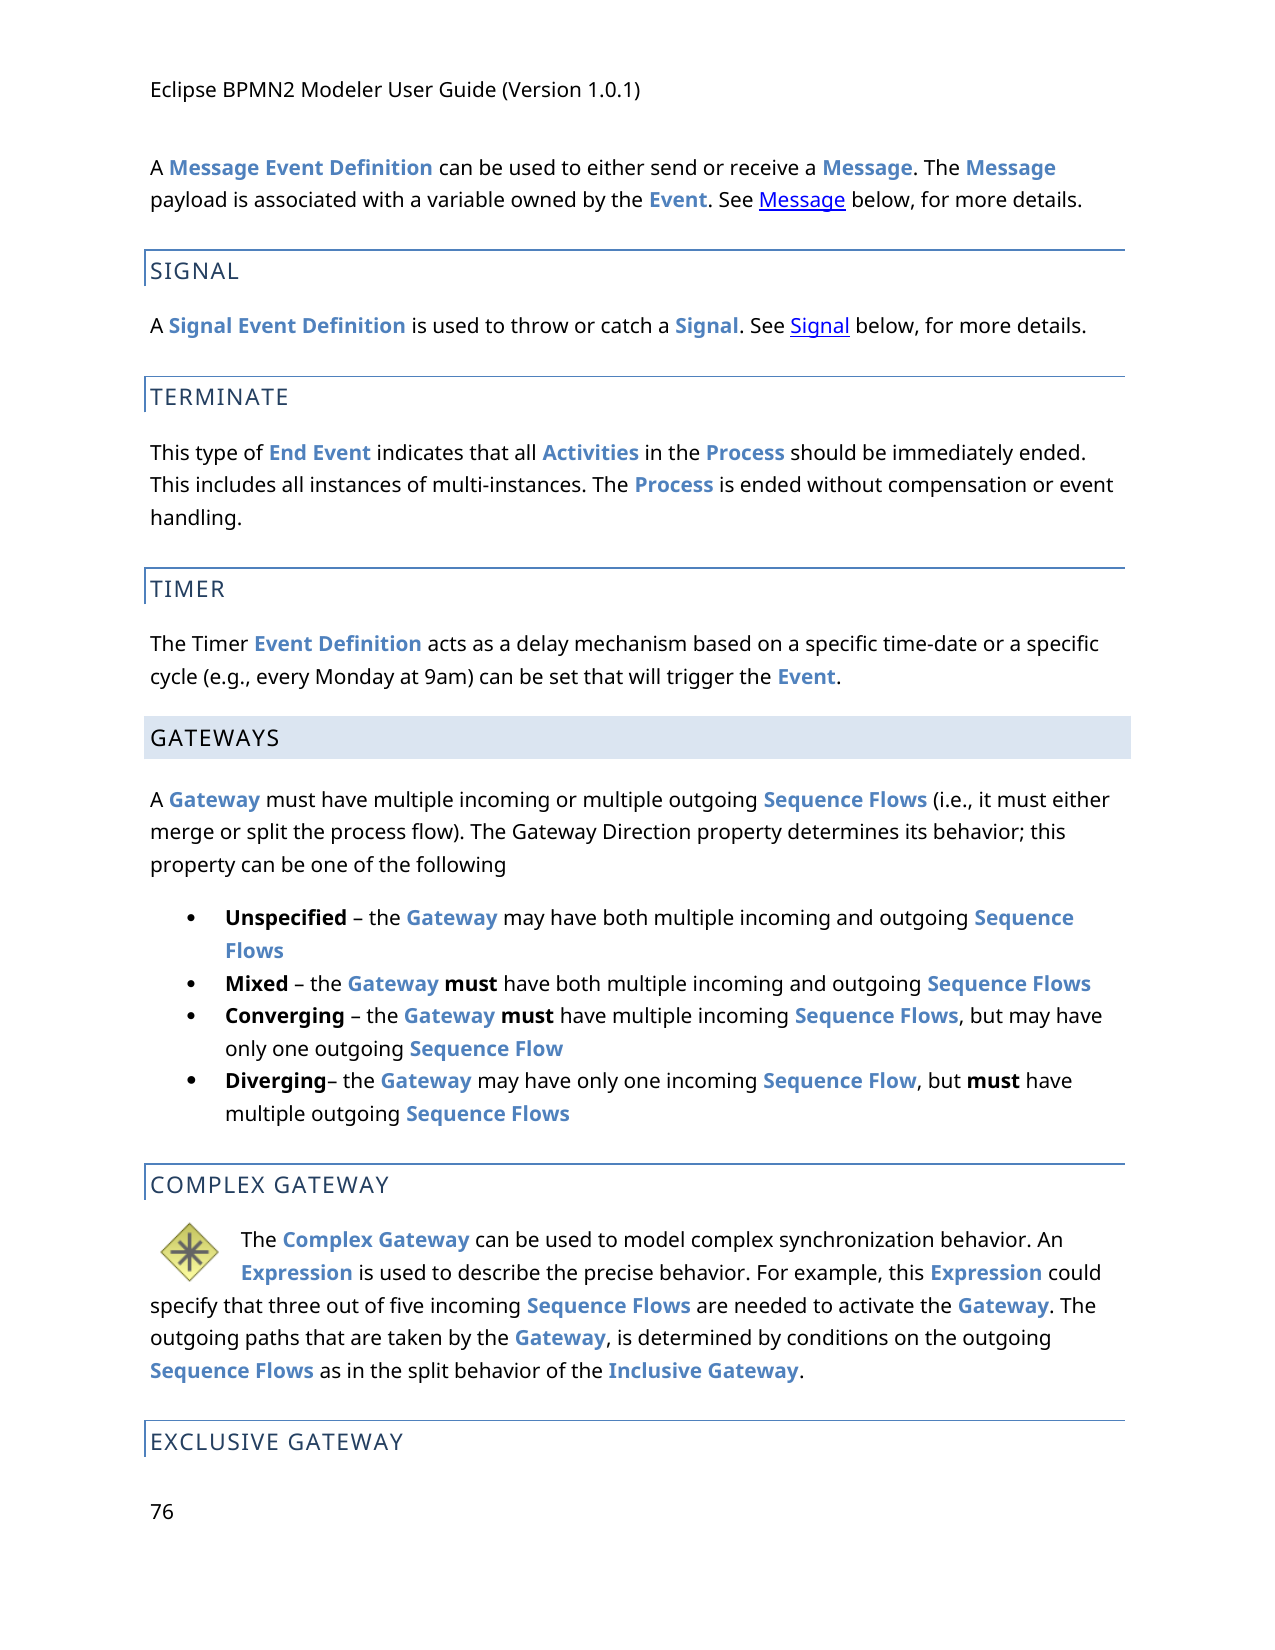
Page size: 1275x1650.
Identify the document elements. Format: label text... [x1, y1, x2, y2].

text This type of End Event indicates that all Activities in the Process should be immediately ended. This includes all instances of multi-instances. The Process is ended without compensation or event handling. [150, 438, 1125, 532]
list Diverging– the Gateway may have only one incoming Sequence Flow, but must have multiple outgoing Sequence Flows [187, 1067, 1125, 1128]
subtitle Gateways [150, 722, 1125, 753]
list Converging – the Gateway must have multiple incoming Sequence Flows, but may have only one outgoing Sequence Flow [187, 1001, 1125, 1062]
text A Gateway must have multiple incoming or multiple outgoing Sequence Flows (i.e., it must either merge or split the process flow). The Gateway Direction property determines its behavior; this property can be one of the following [150, 785, 1125, 878]
subtitle Timer [146, 569, 1125, 604]
picture [150, 1213, 222, 1288]
subtitle Terminate [146, 377, 1125, 412]
text A Message Event Definition can be used to either send or receive a Message. The Message payload is associated with a variable owned by the Event. See Message below, for more details. [150, 153, 1125, 214]
text A Signal Event Definition is used to throw or catch a Signal. See Signal below, for more details. [150, 312, 1125, 340]
list Unspecified – the Gateway may have both multiple incoming and outgoing Sequence Flows [187, 903, 1125, 964]
text The Complex Gateway can be used to model complex synchronization behavior. An Expression is used to describe the precise behavior. For example, this Expression could specify that three out of five incoming Sequence Flows are needed to activate the Gateway. The outgoing paths that are taken by the Gateway, is determined by conditions on the outgoing Sequence Flows as in the split behavior of the Inclusive Gateway. [150, 1226, 1125, 1384]
subtitle Complex Gateway [146, 1165, 1125, 1200]
text The Timer Event Definition acts as a delay mechanism based on a specific time-date or a specific cycle (e.g., every Monday at 9am) can be set that will trigger the Event. [150, 629, 1125, 691]
list Mixed – the Gateway must have both multiple incoming and outgoing Sequence Flows [187, 969, 1125, 997]
subtitle Exclusive Gateway [146, 1421, 1125, 1457]
subtitle Signal [146, 251, 1125, 286]
